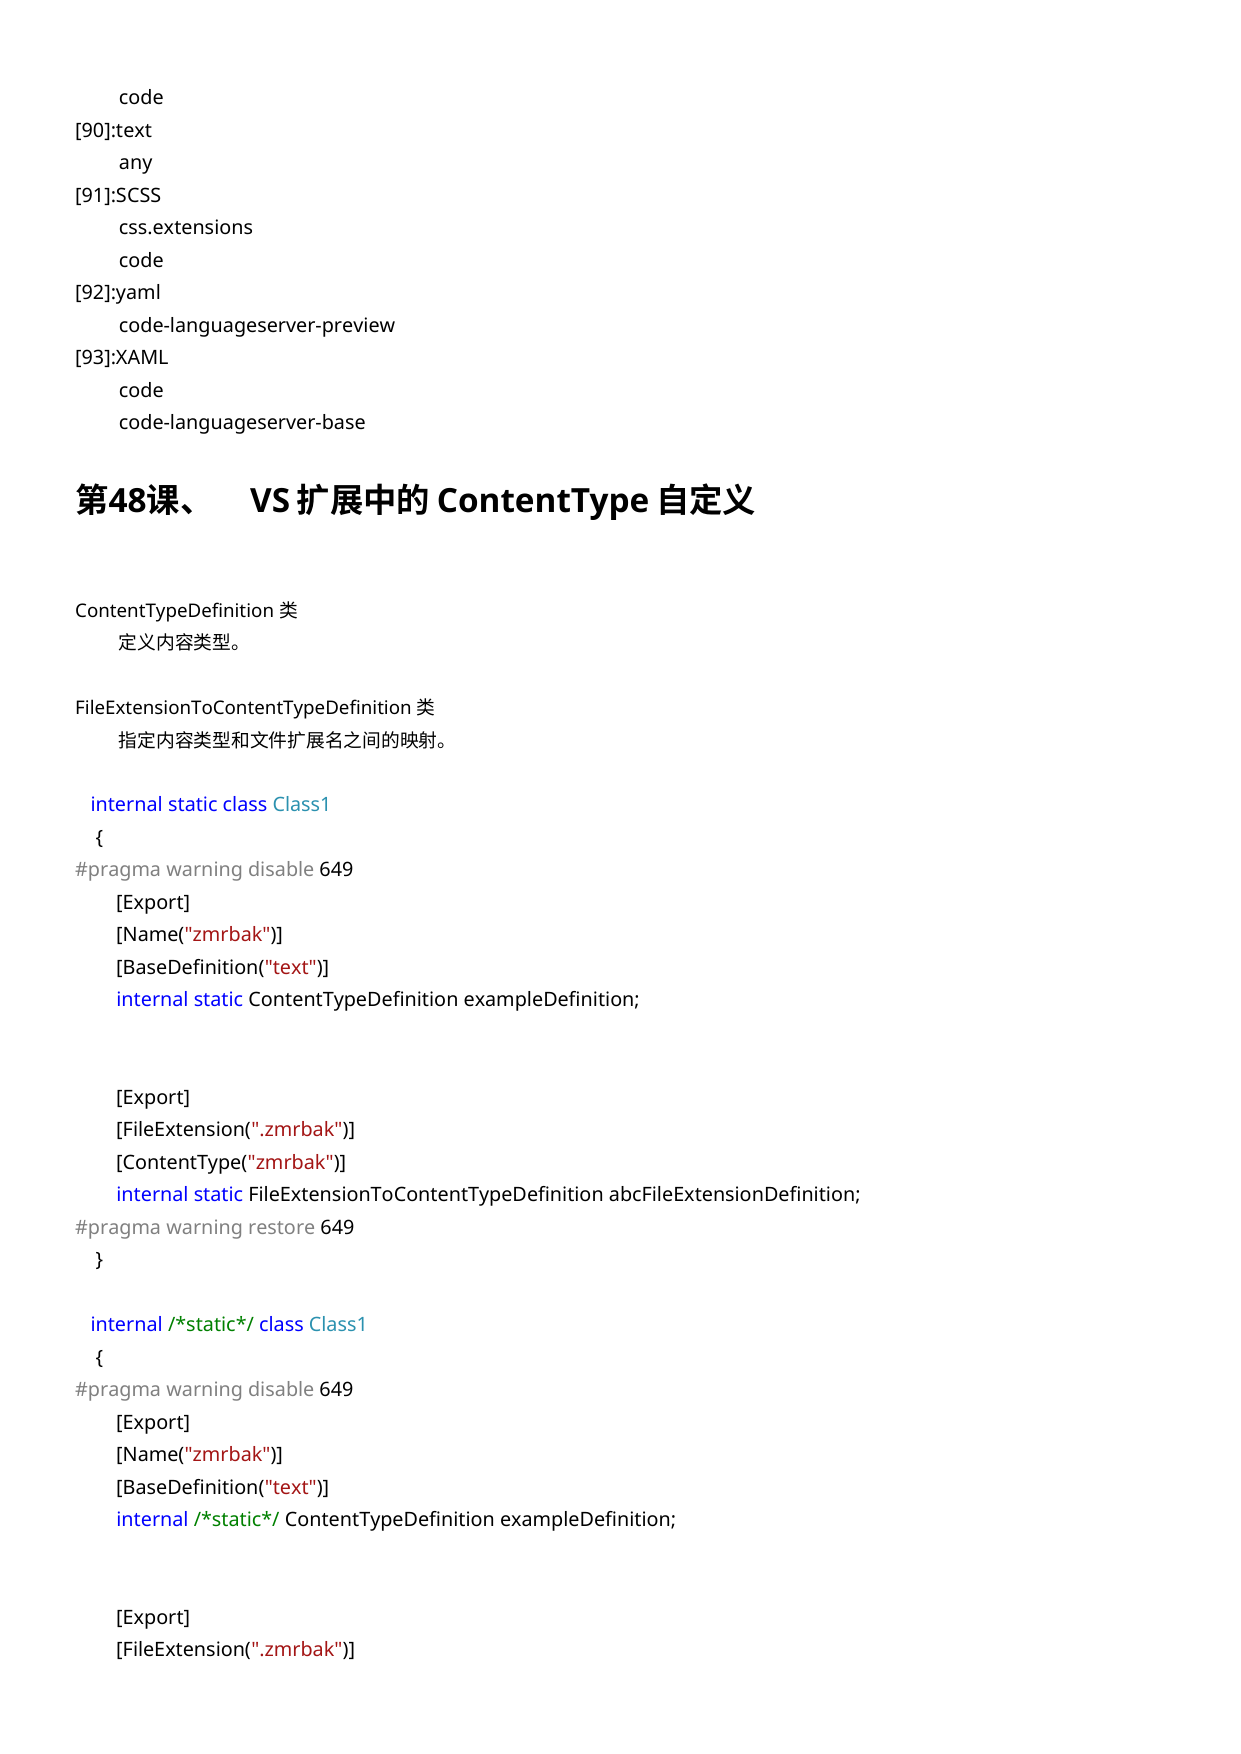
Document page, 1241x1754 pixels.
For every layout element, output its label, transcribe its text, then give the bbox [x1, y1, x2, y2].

text 指定内容类型和文件扩展名之间的映射。 [75, 723, 1165, 755]
text internal static ContentTypeDefinition exampleDefinition; [75, 983, 1165, 1015]
text FileExtensionToContentTypeDefinition 类 [75, 690, 1165, 723]
text [Name("zmrbak")] [75, 1438, 1165, 1470]
text code [75, 243, 1165, 276]
text [92]:yaml [75, 276, 1165, 308]
text internal static class Class1 [75, 788, 1165, 820]
text [FileExtension(".zmrbak")] [75, 1633, 1165, 1665]
text #pragma warning disable 649 [75, 1373, 1165, 1405]
text 定义内容类型。 [75, 625, 1165, 658]
text #pragma warning disable 649 [75, 853, 1165, 885]
text [Name("zmrbak")] [75, 918, 1165, 950]
text internal /*static*/ ContentTypeDefinition exampleDefinition; [75, 1503, 1165, 1535]
text [BaseDefinition("text")] [75, 950, 1165, 983]
text [FileExtension(".zmrbak")] [75, 1113, 1165, 1145]
text code [75, 81, 1165, 113]
text css.extensions [75, 211, 1165, 243]
text [Export] [75, 1600, 1165, 1633]
text internal static FileExtensionToContentTypeDefinition abcFileExtensionDefinition; [75, 1178, 1165, 1210]
text internal /*static*/ class Class1 [75, 1308, 1165, 1340]
text #pragma warning restore 649 [75, 1210, 1165, 1243]
text code-languageserver-preview [75, 308, 1165, 341]
text [91]:SCSS [75, 178, 1165, 211]
text code-languageserver-base [75, 406, 1165, 438]
text any [75, 146, 1165, 178]
text [93]:XAML [75, 341, 1165, 373]
text { [75, 820, 1165, 853]
text ContentTypeDefinition 类 [75, 593, 1165, 625]
text [Export] [75, 1080, 1165, 1113]
text [90]:text [75, 113, 1165, 146]
text } [75, 1243, 1165, 1275]
text [Export] [75, 1405, 1165, 1438]
subtitle VS扩展中的ContentType自定义 [75, 465, 1165, 530]
text [Export] [75, 885, 1165, 918]
text code [75, 373, 1165, 406]
text [BaseDefinition("text")] [75, 1470, 1165, 1503]
text { [75, 1340, 1165, 1373]
text [ContentType("zmrbak")] [75, 1145, 1165, 1178]
